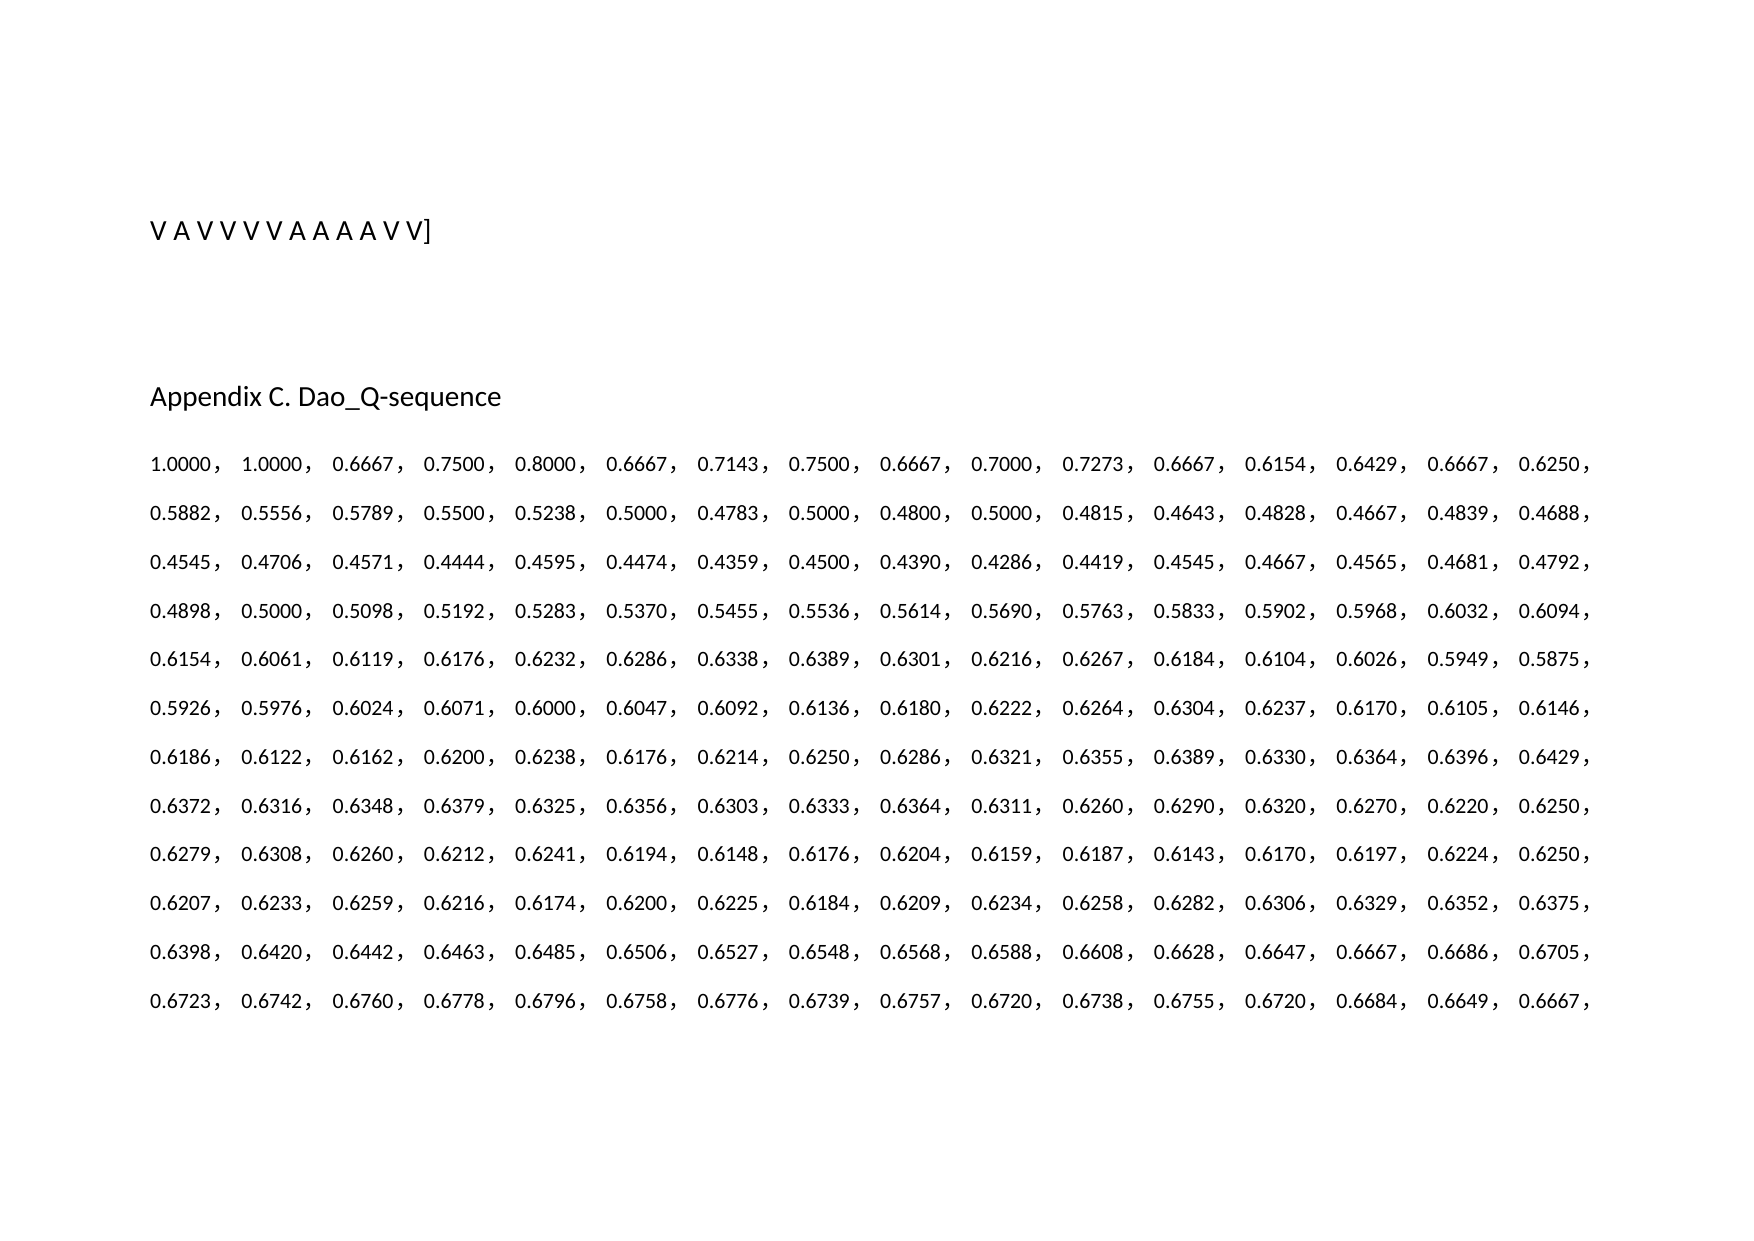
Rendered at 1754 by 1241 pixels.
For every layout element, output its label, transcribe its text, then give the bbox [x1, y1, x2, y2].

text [150, 446, 1604, 1015]
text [150, 198, 1604, 263]
text Appendix C. Dao_Q-sequence [150, 363, 1604, 428]
